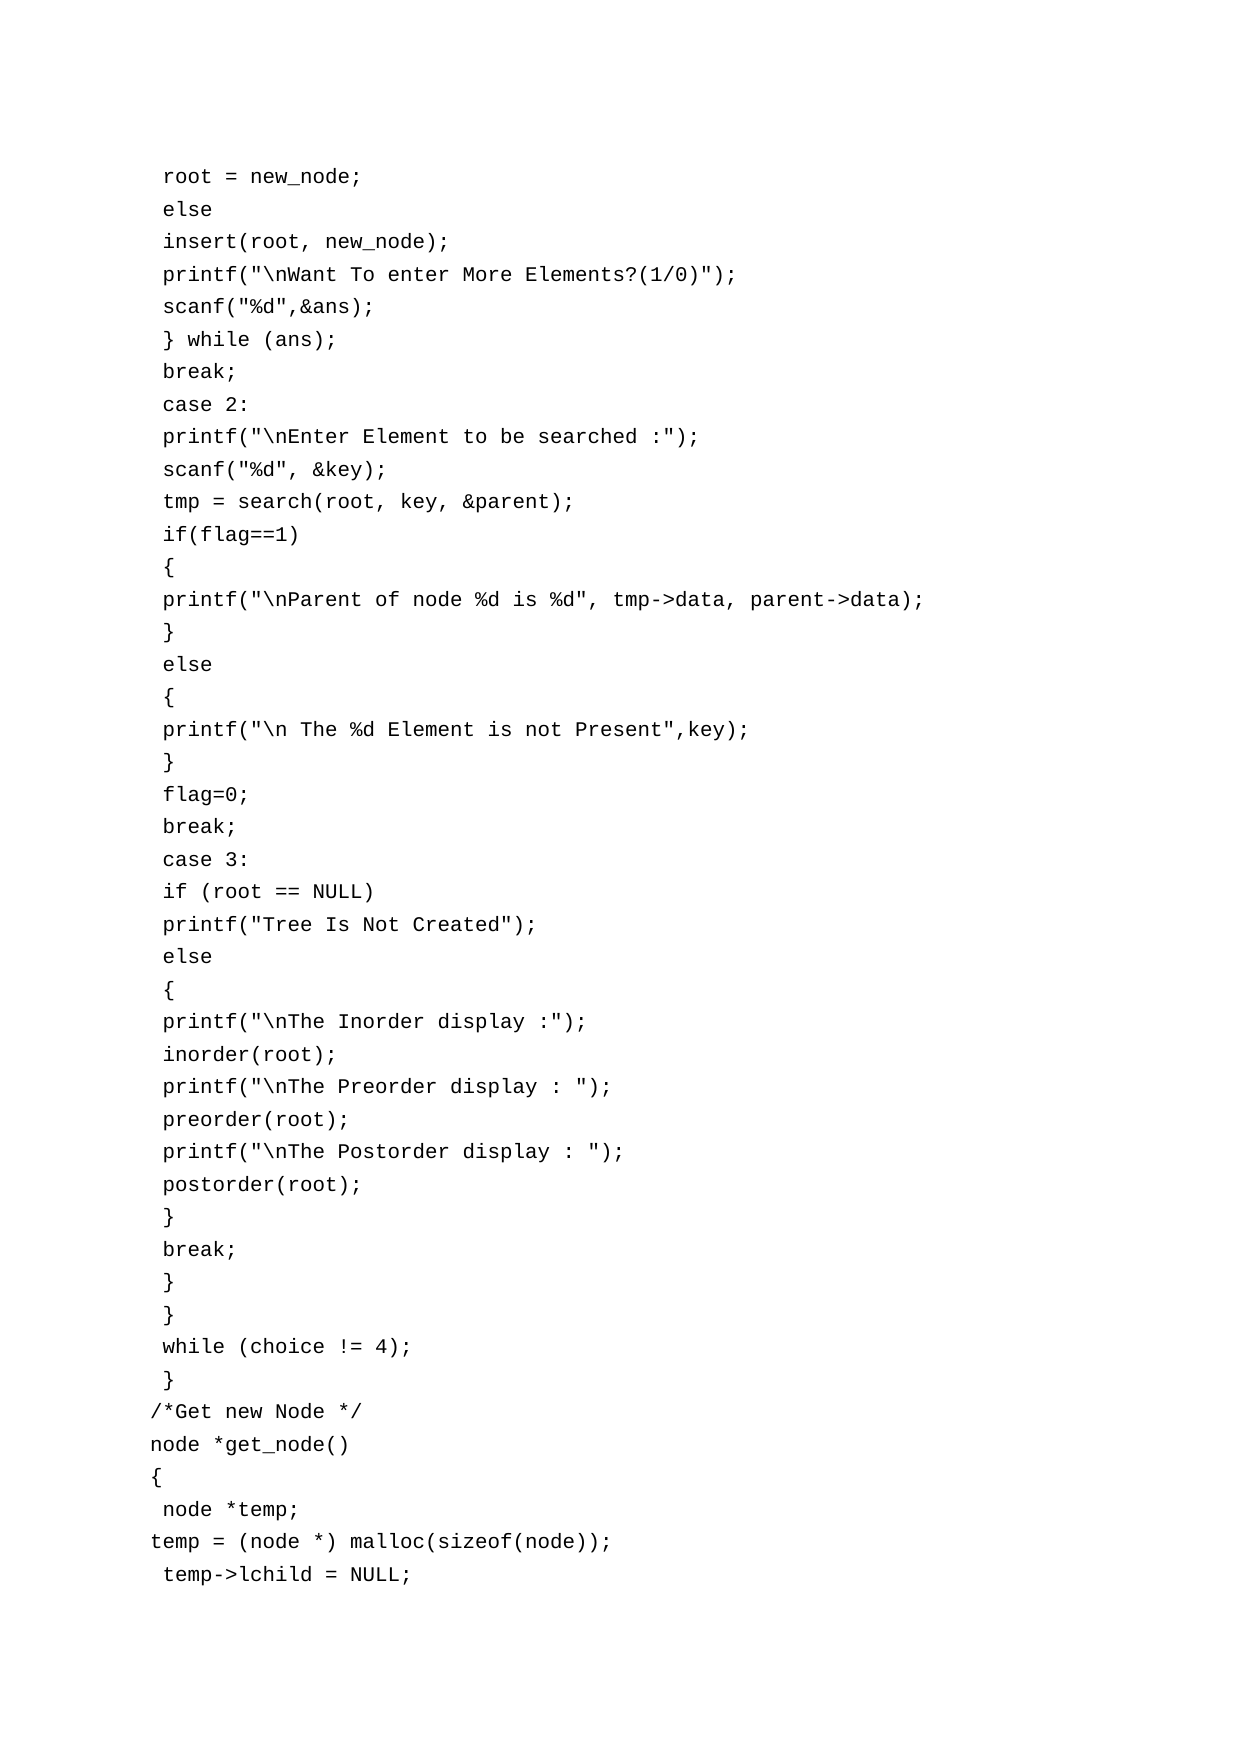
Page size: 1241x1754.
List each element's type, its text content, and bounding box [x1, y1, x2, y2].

text case 2: [150, 389, 1090, 422]
text printf("Tree Is Not Created"); [150, 909, 1090, 942]
text if(flag==1) [150, 519, 1090, 552]
text /*Get new Node */ [150, 1397, 1090, 1429]
text } [150, 1364, 1090, 1397]
text printf("\n The %d Element is not Present",key); [150, 714, 1090, 747]
text case 3: [150, 844, 1090, 877]
text } while (ans); [150, 324, 1090, 357]
text else [150, 649, 1090, 682]
text } [150, 617, 1090, 649]
text } [150, 1299, 1090, 1332]
text preorder(root); [150, 1104, 1090, 1137]
text { [150, 682, 1090, 714]
text break; [150, 357, 1090, 389]
text printf("\nThe Postorder display : "); [150, 1137, 1090, 1169]
text } [150, 1202, 1090, 1234]
text postorder(root); [150, 1169, 1090, 1202]
text printf("\nEnter Element to be searched :"); [150, 422, 1090, 454]
text temp = (node *) malloc(sizeof(node)); [150, 1527, 1090, 1559]
text flag=0; [150, 779, 1090, 812]
text else [150, 194, 1090, 227]
text break; [150, 1234, 1090, 1267]
text { [150, 1462, 1090, 1494]
text node *temp; [150, 1494, 1090, 1527]
text if (root == NULL) [150, 877, 1090, 909]
text inorder(root); [150, 1039, 1090, 1072]
text } [150, 747, 1090, 779]
text } [150, 1267, 1090, 1299]
text temp->lchild = NULL; [150, 1559, 1090, 1592]
text printf("\nThe Inorder display :"); [150, 1007, 1090, 1039]
text { [150, 974, 1090, 1007]
text break; [150, 812, 1090, 844]
text scanf("%d",&ans); [150, 292, 1090, 324]
text root = new_node; [150, 162, 1090, 194]
text else [150, 942, 1090, 974]
text printf("\nWant To enter More Elements?(1/0)"); [150, 259, 1090, 292]
text scanf("%d", &key); [150, 454, 1090, 487]
text while (choice != 4); [150, 1332, 1090, 1364]
text printf("\nParent of node %d is %d", tmp->data, parent->data); [150, 584, 1090, 617]
text node *get_node() [150, 1429, 1090, 1462]
text printf("\nThe Preorder display : "); [150, 1072, 1090, 1104]
text { [150, 552, 1090, 584]
text tmp = search(root, key, &parent); [150, 487, 1090, 519]
text insert(root, new_node); [150, 227, 1090, 259]
